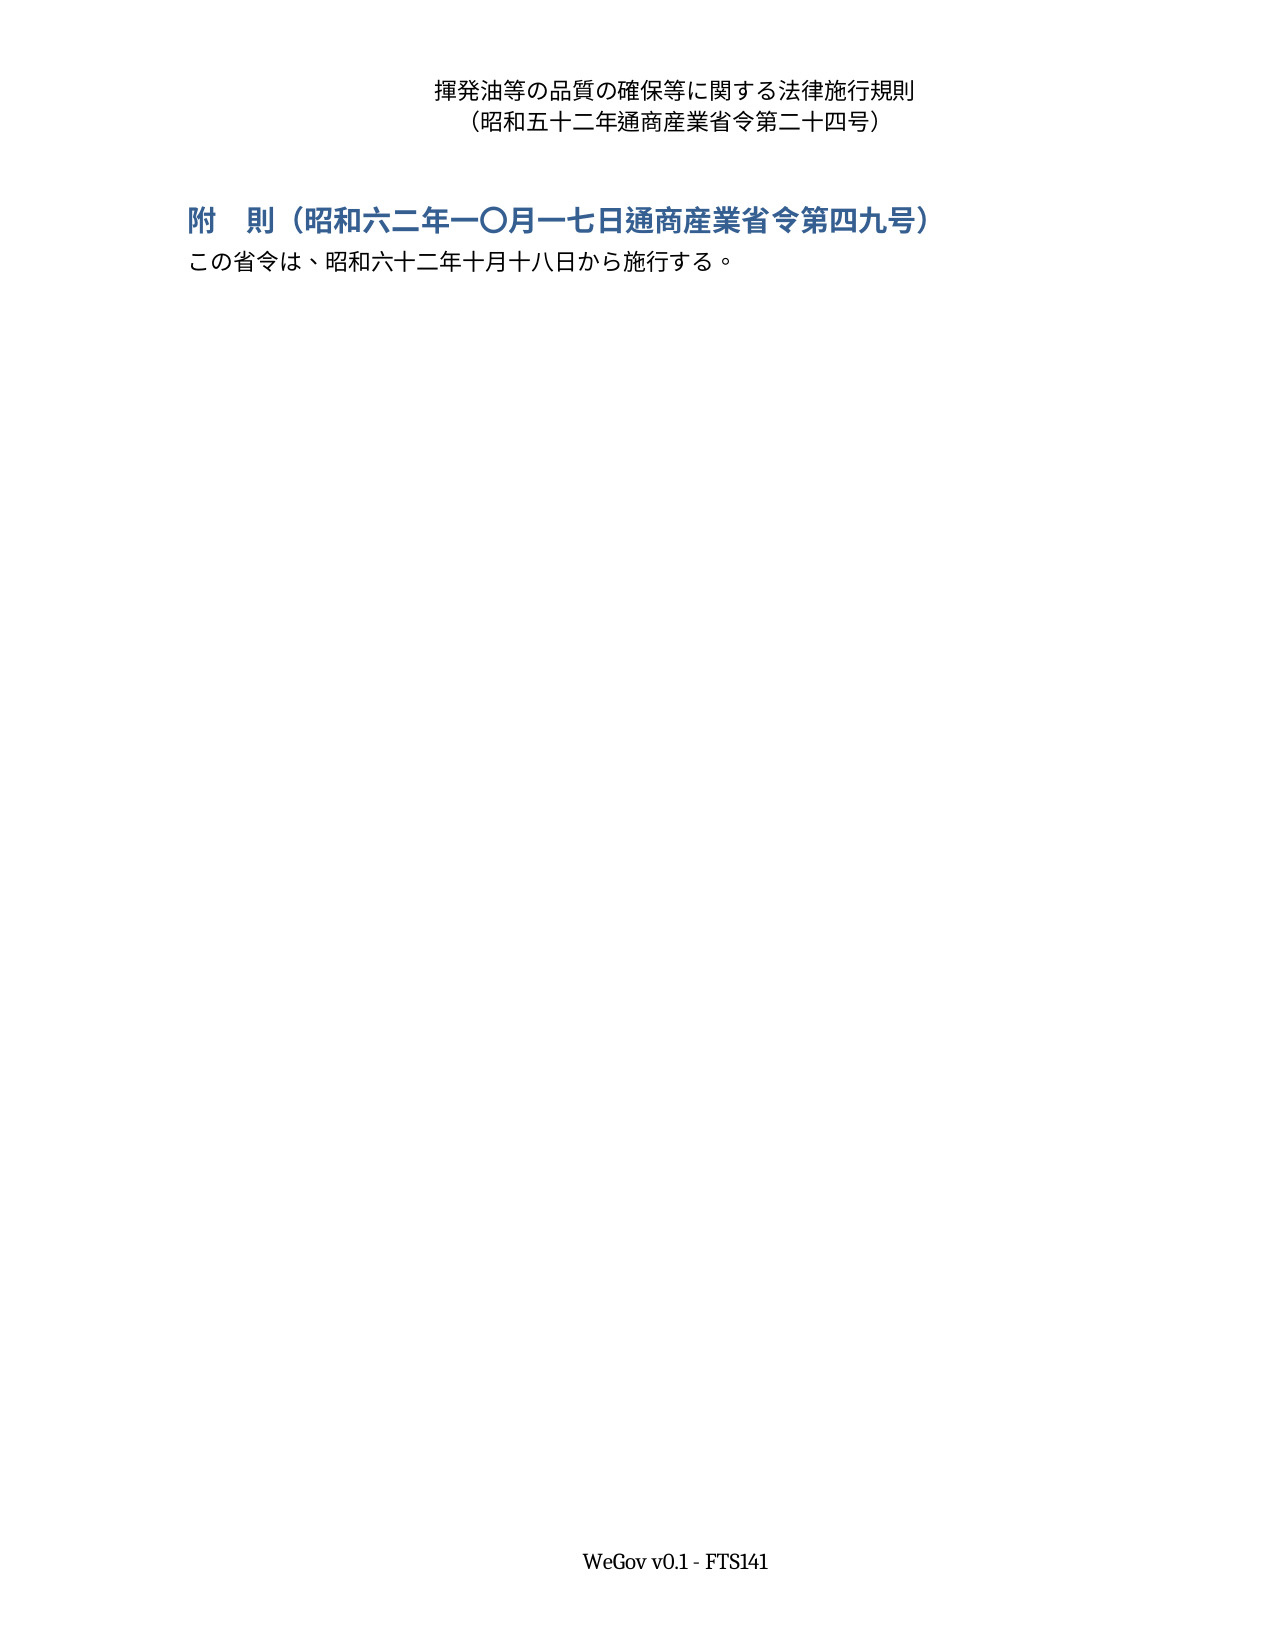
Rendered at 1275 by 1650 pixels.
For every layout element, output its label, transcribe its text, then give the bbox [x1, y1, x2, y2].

subtitle 附 則（昭和六二年一〇月一七日通商産業省令第四九号） [187, 200, 1087, 240]
text この省令は、昭和六十二年十月十八日から施行する。 [187, 246, 1087, 277]
